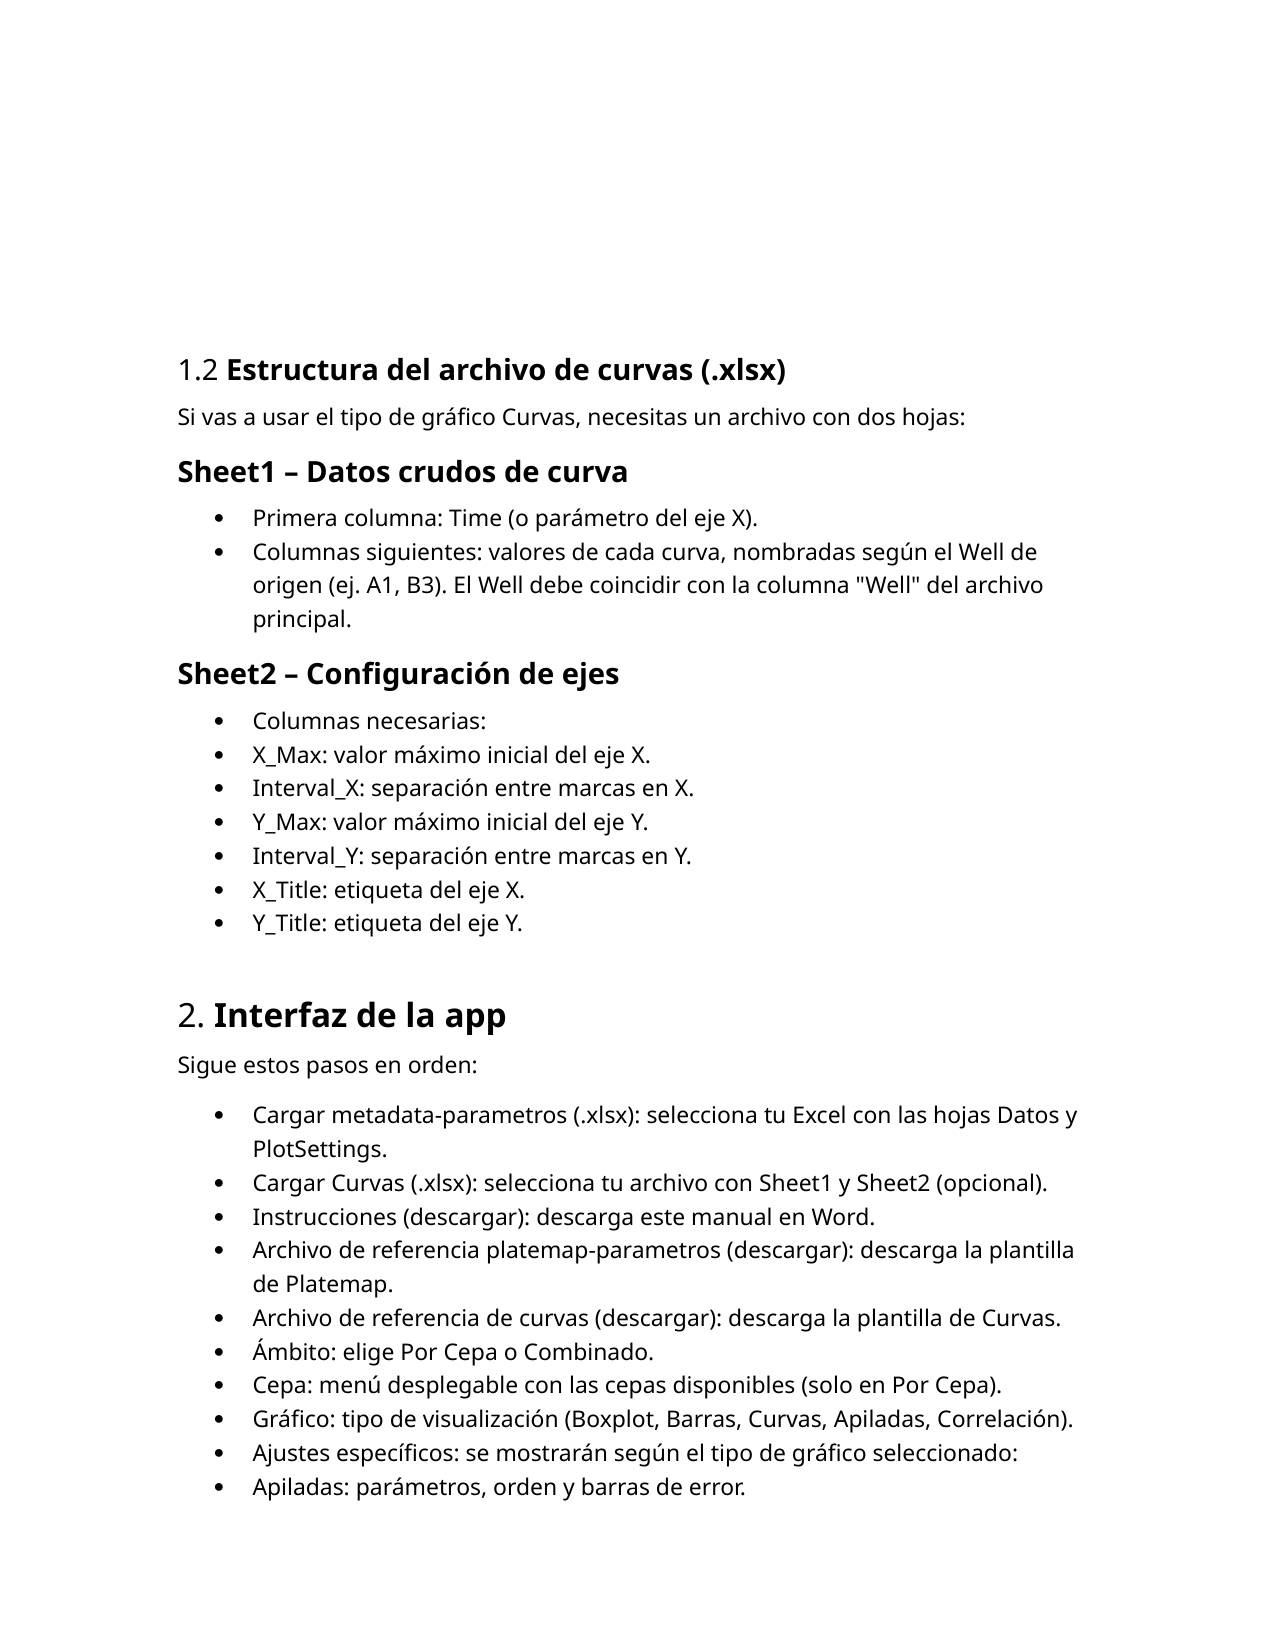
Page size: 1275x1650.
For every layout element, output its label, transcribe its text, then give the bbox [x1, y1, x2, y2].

subtitle 2. Interfaz de la app [177, 991, 1098, 1037]
list Cepa: menú desplegable con las cepas disponibles (solo en Por Cepa). [215, 1369, 1098, 1400]
subtitle Sheet1 – Datos crudos de curva [177, 451, 1098, 491]
list Columnas siguientes: valores de cada curva, nombradas según el Well de origen (ej. A1, B3). El Well debe coincidir con la columna "Well" del archivo principal. [215, 536, 1098, 634]
list Interval_X: separación entre marcas en X. [215, 772, 1098, 803]
subtitle Sheet2 – Configuración de ejes [177, 654, 1098, 693]
list Cargar metadata-parametros (.xlsx): selecciona tu Excel con las hojas Datos y PlotSettings. [215, 1099, 1098, 1164]
list Archivo de referencia platemap-parametros (descargar): descarga la plantilla de Platemap. [215, 1234, 1098, 1299]
list Apiladas: parámetros, orden y barras de error. [215, 1470, 1098, 1502]
list Ajustes específicos: se mostrarán según el tipo de gráfico seleccionado: [215, 1437, 1098, 1468]
text Sigue estos pasos en orden: [177, 1049, 1098, 1080]
list Archivo de referencia de curvas (descargar): descarga la plantilla de Curvas. [215, 1302, 1098, 1333]
list X_Title: etiqueta del eje X. [215, 873, 1098, 905]
list Y_Title: etiqueta del eje Y. [215, 907, 1098, 938]
list Columnas necesarias: [215, 705, 1098, 736]
list Ámbito: elige Por Cepa o Combinado. [215, 1335, 1098, 1367]
list Cargar Curvas (.xlsx): selecciona tu archivo con Sheet1 y Sheet2 (opcional). [215, 1167, 1098, 1198]
list Primera columna: Time (o parámetro del eje X). [215, 502, 1098, 533]
subtitle 1.2 Estructura del archivo de curvas (.xlsx) [177, 349, 1098, 389]
text Si vas a usar el tipo de gráfico Curvas, necesitas un archivo con dos hojas: [177, 400, 1098, 432]
list Y_Max: valor máximo inicial del eje Y. [215, 806, 1098, 837]
list Instrucciones (descargar): descarga este manual en Word. [215, 1200, 1098, 1232]
list Gráfico: tipo de visualización (Boxplot, Barras, Curvas, Apiladas, Correlación). [215, 1403, 1098, 1434]
list Interval_Y: separación entre marcas en Y. [215, 840, 1098, 871]
list X_Max: valor máximo inicial del eje X. [215, 738, 1098, 770]
